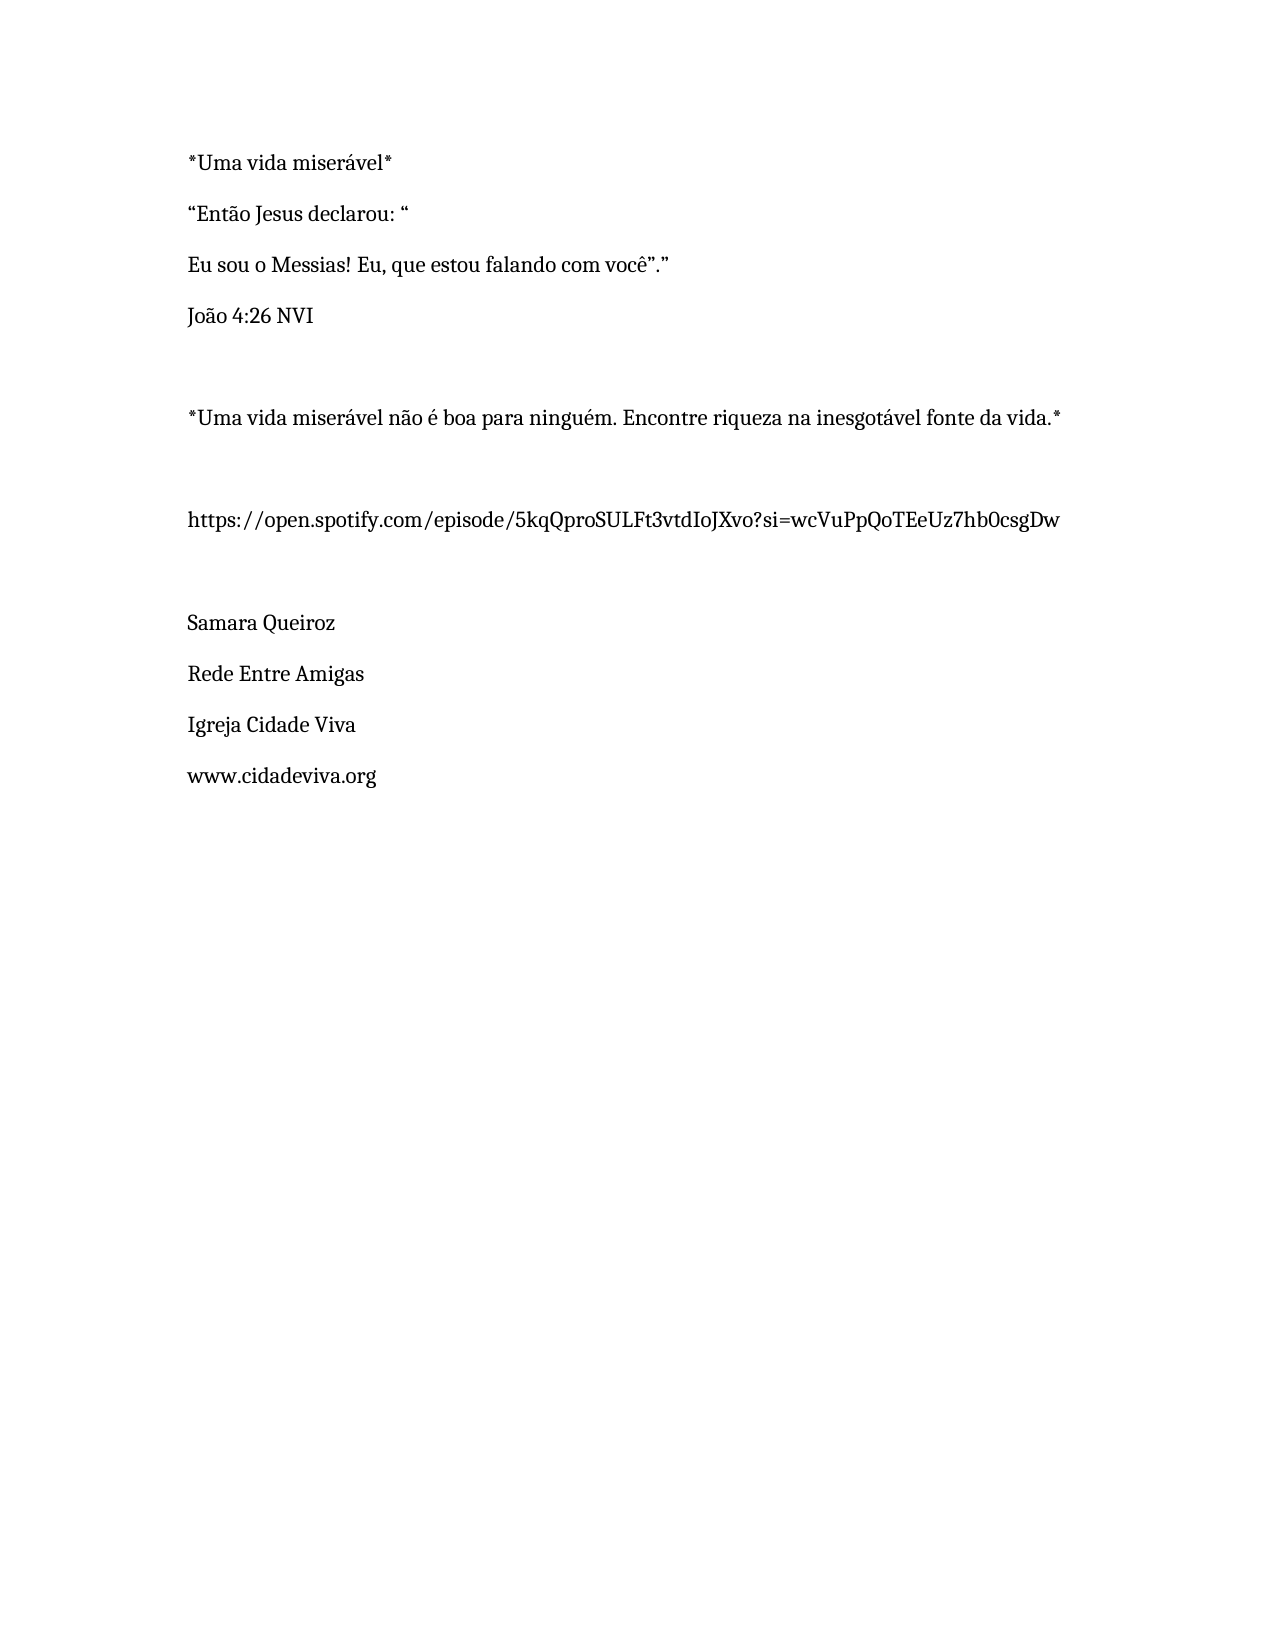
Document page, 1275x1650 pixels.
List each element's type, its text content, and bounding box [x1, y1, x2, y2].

text Samara Queiroz [187, 609, 1087, 636]
text https://open.spotify.com/episode/5kqQproSULFt3vtdIoJXvo?si=wcVuPpQoTEeUz7hb0csgDw [187, 507, 1087, 534]
text *Uma vida miserável* [187, 150, 1087, 176]
text João 4:26 NVI [187, 303, 1087, 329]
text Igreja Cidade Viva [187, 711, 1087, 738]
text “Então Jesus declarou: “ [187, 201, 1087, 227]
text Rede Entre Amigas [187, 660, 1087, 687]
text *Uma vida miserável não é boa para ninguém. Encontre riqueza na inesgotável fonte da vida.* [187, 405, 1087, 432]
text Eu sou o Messias! Eu, que estou falando com você”.” [187, 252, 1087, 278]
text www.cidadeviva.org [187, 762, 1087, 789]
